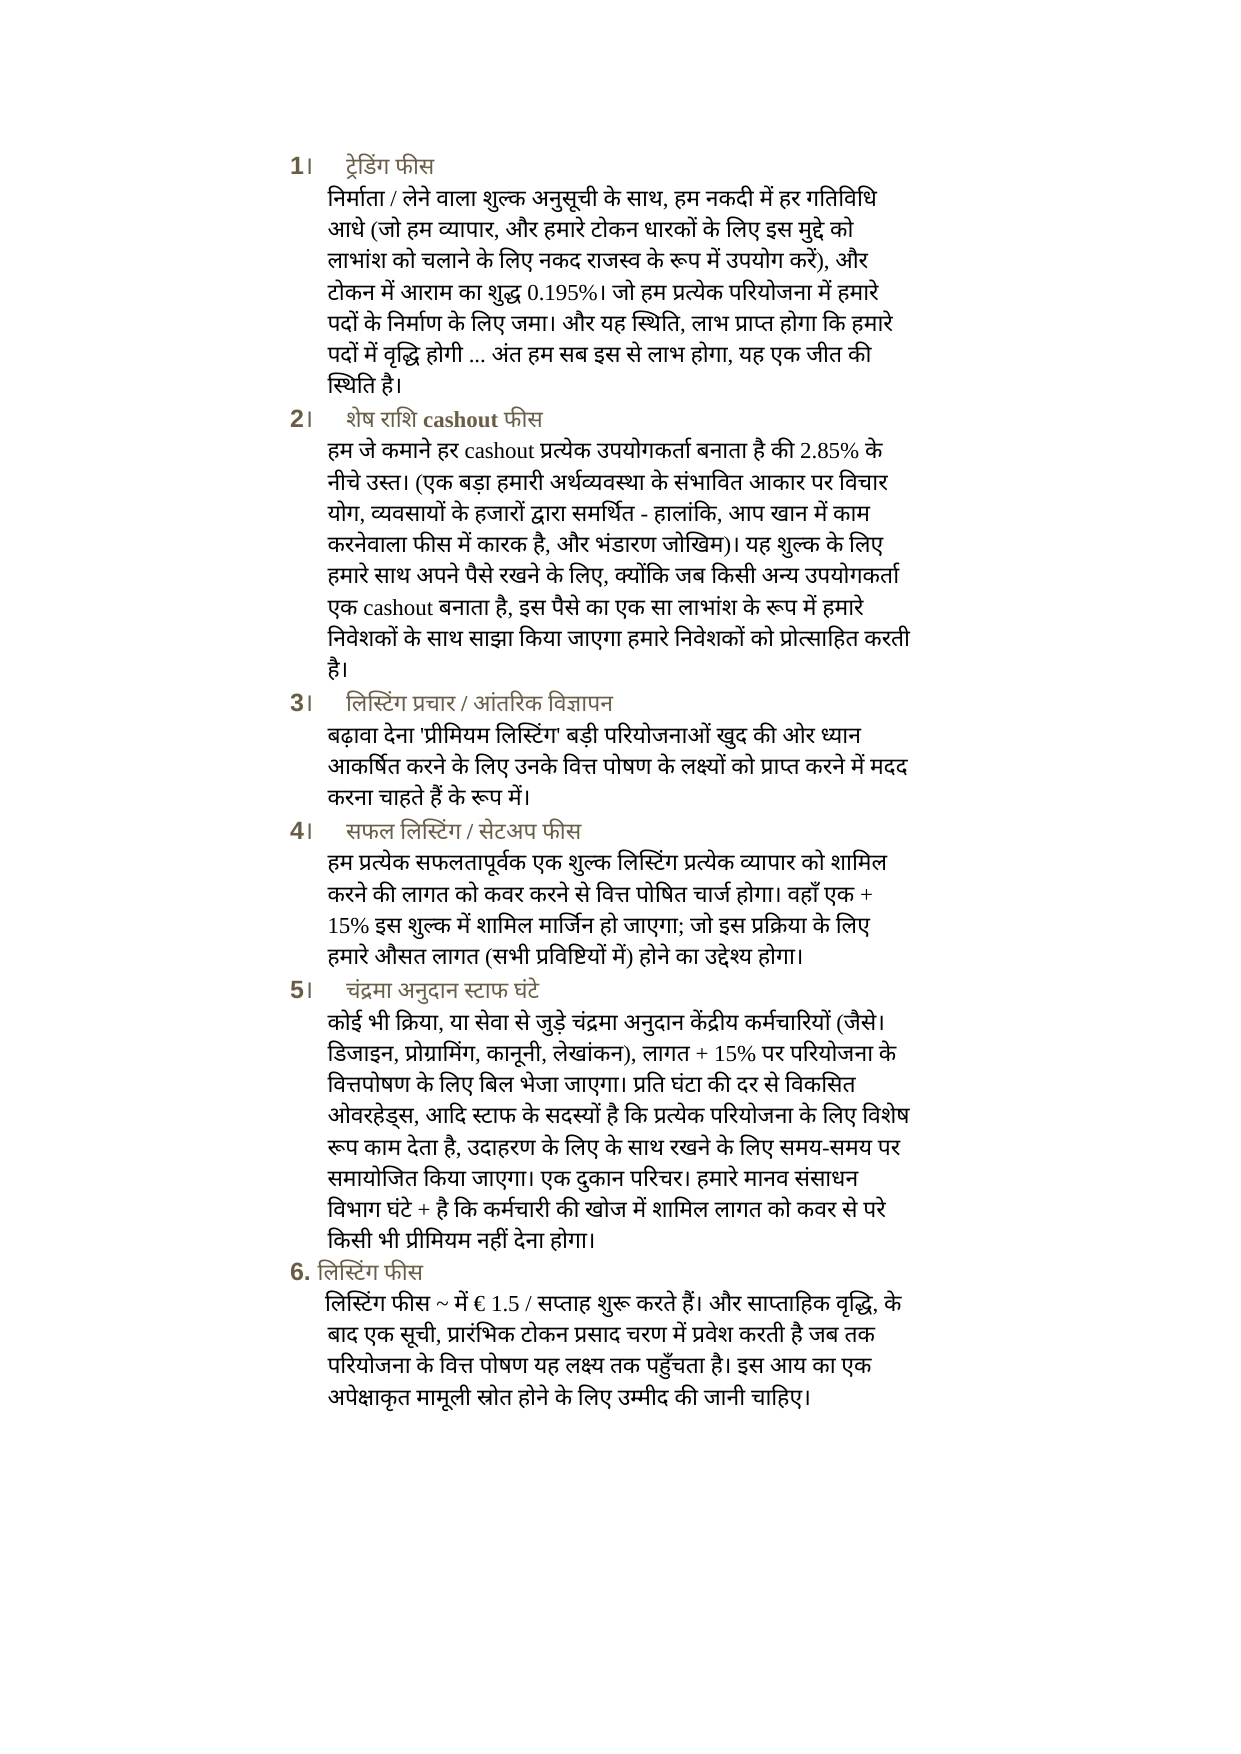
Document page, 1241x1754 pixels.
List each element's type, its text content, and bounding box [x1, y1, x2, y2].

text 3। लिस्टिंग प्रचार / आंतरिक विज्ञापन बढ़ावा देना 'प्रीमियम लिस्टिंग' बड़ी परियोजनाओं खुद की ओर ध्यान आकर्षित करने के लिए उनके वित्त पोषण के लक्ष्यों को प्राप्त करने में मदद करना चाहते हैं के रूप में। [290, 684, 914, 812]
text 4। सफल लिस्टिंग / सेटअप फीस हम प्रत्येक सफलतापूर्वक एक शुल्क लिस्टिंग प्रत्येक व्यापार को शामिल करने की लागत को कवर करने से वित्त पोषित चार्ज होगा। वहाँ एक + 15% इस शुल्क में शामिल मार्जिन हो जाएगा; जो इस प्रक्रिया के लिए हमारे औसत लागत (सभी प्रविष्टियों में) होने का उद्देश्य होगा। [290, 812, 914, 971]
text 5। चंद्रमा अनुदान स्टाफ घंटे कोई भी क्रिया, या सेवा से जुड़े चंद्रमा अनुदान केंद्रीय कर्मचारियों (जैसे। डिजाइन, प्रोग्रामिंग, कानूनी, लेखांकन), लागत + 15% पर परियोजना के वित्तपोषण के लिए बिल भेजा जाएगा। प्रति घंटा की दर से विकसित ओवरहेड्स, आदि स्टाफ के सदस्यों है कि प्रत्येक परियोजना के लिए विशेष रूप काम देता है, उदाहरण के लिए के साथ रखने के लिए समय-समय पर समायोजित किया जाएगा। एक दुकान परिचर। हमारे मानव संसाधन विभाग घंटे + है कि कर्मचारी की खोज में शामिल लागत को कवर से परे किसी भी प्रीमियम नहीं देना होगा। [290, 971, 914, 1255]
text 2। शेष राशि cashout फीस हम जे कमाने हर cashout प्रत्येक उपयोगकर्ता बनाता है की 2.85% के नीचे उस्त। (एक बड़ा हमारी अर्थव्यवस्था के संभावित आकार पर विचार योग, व्यवसायों के हजारों द्वारा समर्थित - हालांकि, आप खान में काम करनेवाला फीस में कारक है, और भंडारण जोखिम)। यह शुल्क के लिए हमारे साथ अपने पैसे रखने के लिए, क्योंकि जब किसी अन्य उपयोगकर्ता एक cashout बनाता है, इस पैसे का एक सा लाभांश के रूप में हमारे निवेशकों के साथ साझा किया जाएगा हमारे निवेशकों को प्रोत्साहित करती है। [290, 400, 914, 684]
text 1। ट्रेडिंग फीस निर्माता / लेने वाला शुल्क अनुसूची के साथ, हम नकदी में हर गतिविधि आधे (जो हम व्यापार, और हमारे टोकन धारकों के लिए इस मुद्दे को लाभांश को चलाने के लिए नकद राजस्व के रूप में उपयोग करें), और टोकन में आराम का शुद्ध 0.195%। जो हम प्रत्येक परियोजना में हमारे पदों के निर्माण के लिए जमा। और यह स्थिति, लाभ प्राप्त होगा कि हमारे पदों में वृद्धि होगी ... अंत हम सब इस से लाभ होगा, यह एक जीत की स्थिति है। [290, 148, 914, 400]
text लिस्टिंग फीस ~ में € 1.5 / सप्ताह शुरू करते हैं। और साप्ताहिक वृद्धि, के बाद एक सूची, प्रारंभिक टोकन प्रसाद चरण में प्रवेश करती है जब तक परियोजना के वित्त पोषण यह लक्ष्य तक पहुँचता है। इस आय का एक अपेक्षाकृत मामूली स्रोत होने के लिए उम्मीद की जानी चाहिए। [325, 1287, 914, 1440]
text 6. लिस्टिंग फीस [290, 1255, 914, 1287]
